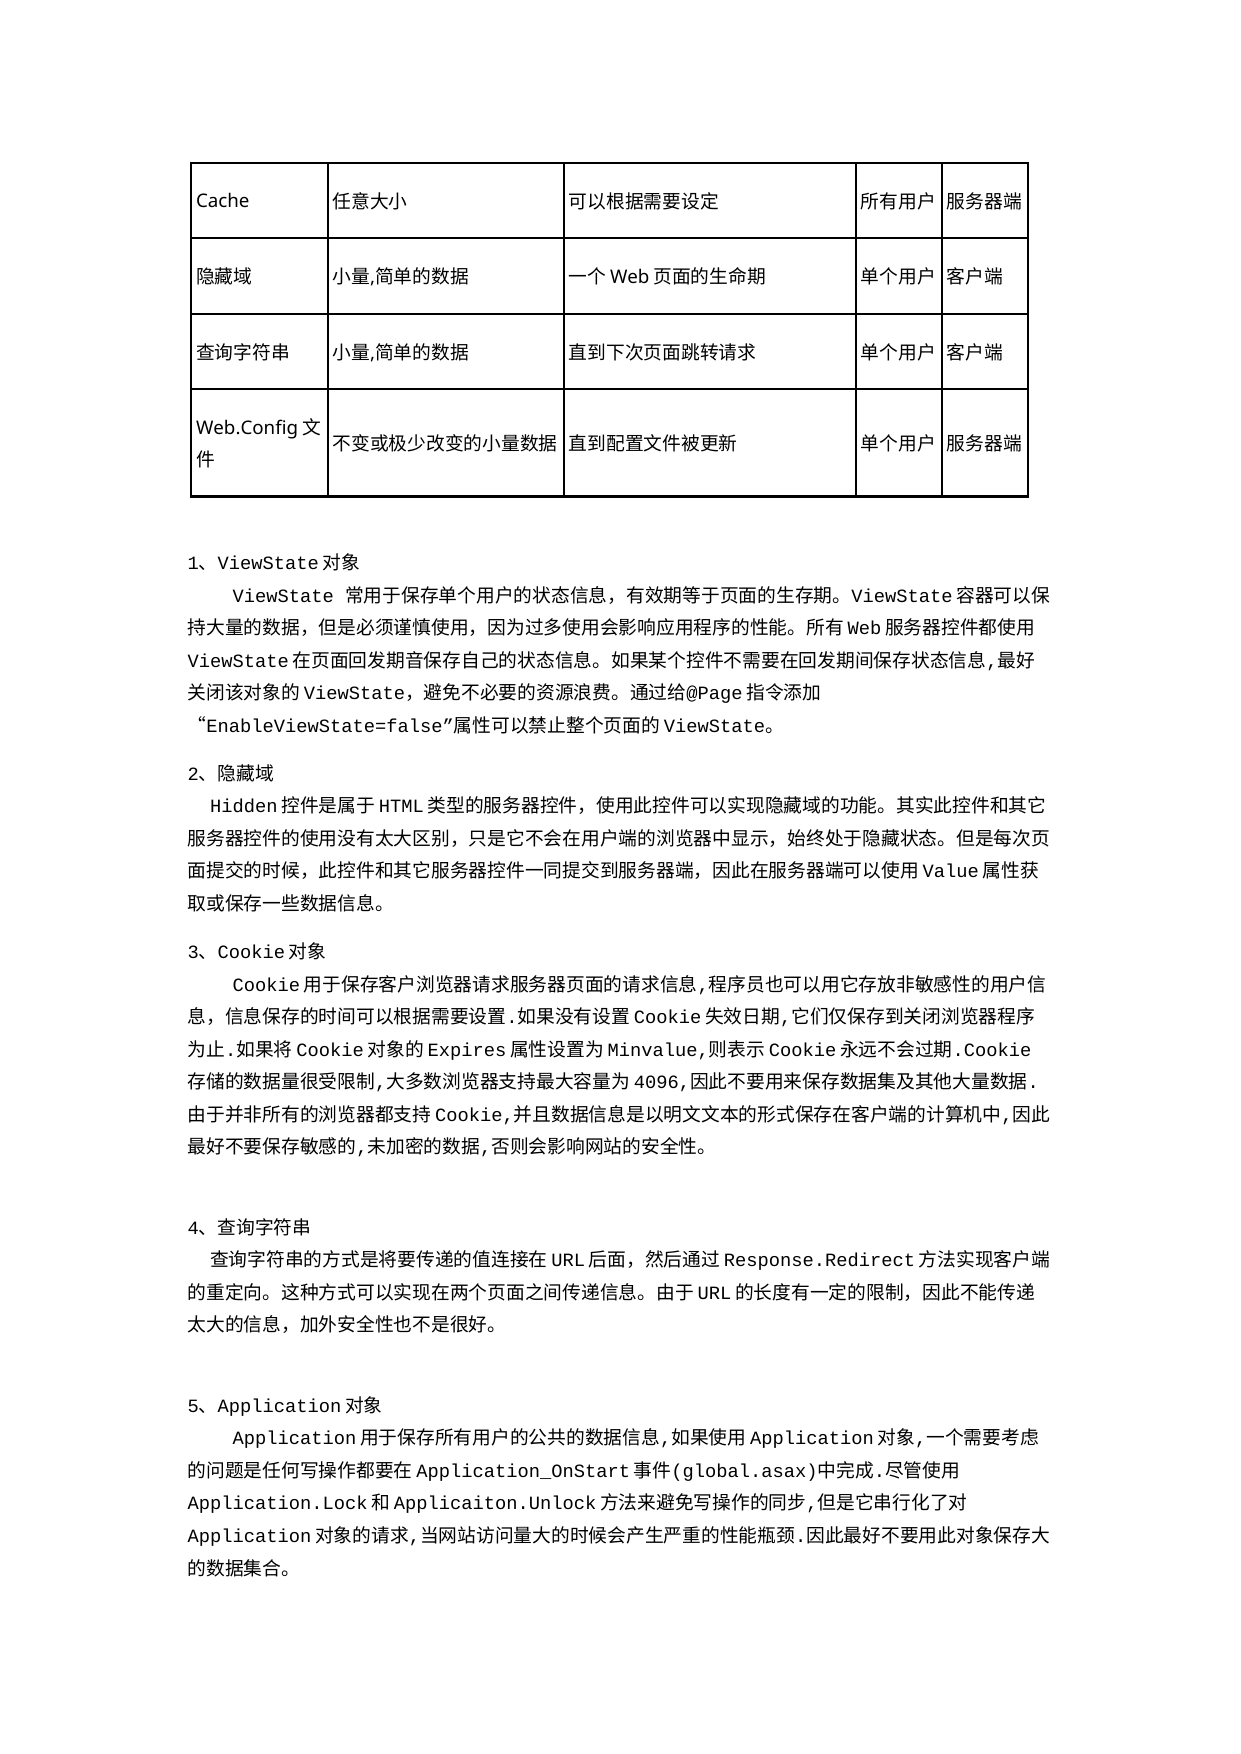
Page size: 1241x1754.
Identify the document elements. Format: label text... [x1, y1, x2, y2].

table_cell 小量,简单的数据 [329, 315, 563, 388]
text 1、ViewState对象 ViewState 常用于保存单个用户的状态信息，有效期等于页面的生存期。ViewState容器可以保持大量的数据，但是必须谨慎使用，因为过多使用会影响应用程序的性能。所有Web服务器控件都使用ViewState在页面回发期音保存自己的状态信息。如果某个控件不需要在回发期间保存状态信息,最好关闭该对象的ViewState，避免不必要的资源浪费。通过给@Page指令添加“EnableViewState=false”属性可以禁止整个页面的ViewState。 [187, 546, 1053, 741]
table_cell 服务器端 [943, 164, 1027, 237]
text 2、隐藏域 Hidden控件是属于HTML类型的服务器控件，使用此控件可以实现隐藏域的功能。其实此控件和其它服务器控件的使用没有太大区别，只是它不会在用户端的浏览器中显示，始终处于隐藏状态。但是每次页面提交的时候，此控件和其它服务器控件一同提交到服务器端，因此在服务器端可以使用Value属性获取或保存一些数据信息。 [187, 756, 1053, 919]
table_cell 不变或极少改变的小量数据 [329, 390, 563, 495]
table_cell 单个用户 [857, 315, 941, 388]
text 3、Cookie对象 Cookie用于保存客户浏览器请求服务器页面的请求信息,程序员也可以用它存放非敏感性的用户信息，信息保存的时间可以根据需要设置.如果没有设置Cookie失效日期,它们仅保存到关闭浏览器程序为止.如果将Cookie对象的Expires属性设置为Minvalue,则表示Cookie永远不会过期.Cookie存储的数据量很受限制,大多数浏览器支持最大容量为4096,因此不要用来保存数据集及其他大量数据.由于并非所有的浏览器都支持Cookie,并且数据信息是以明文文本的形式保存在客户端的计算机中,因此最好不要保存敏感的,未加密的数据,否则会影响网站的安全性。 [187, 934, 1053, 1162]
table_cell 客户端 [943, 315, 1027, 388]
table_cell 直到下次页面跳转请求 [565, 315, 855, 388]
table_cell 单个用户 [857, 390, 941, 495]
table_cell 一个Web页面的生命期 [565, 239, 855, 312]
text 5、Application对象 Application用于保存所有用户的公共的数据信息,如果使用Application对象,一个需要考虑的问题是任何写操作都要在Application_OnStart事件(global.asax)中完成.尽管使用Application.Lock和Applicaiton.Unlock方法来避免写操作的同步,但是它串行化了对Application对象的请求,当网站访问量大的时候会产生严重的性能瓶颈.因此最好不要用此对象保存大的数据集合。 [187, 1356, 1053, 1583]
table_cell 所有用户 [857, 164, 941, 237]
table_cell 客户端 [943, 239, 1027, 312]
table_cell Cache [192, 164, 327, 237]
text 4、查询字符串 查询字符串的方式是将要传递的值连接在URL后面，然后通过Response.Redirect方法实现客户端的重定向。这种方式可以实现在两个页面之间传递信息。由于URL的长度有一定的限制，因此不能传递太大的信息，加外安全性也不是很好。 [187, 1177, 1053, 1340]
table_cell 单个用户 [857, 239, 941, 312]
table_cell Web.Config文件 [192, 390, 327, 495]
table_cell 直到配置文件被更新 [565, 390, 855, 495]
table_cell 可以根据需要设定 [565, 164, 855, 237]
table_cell 任意大小 [329, 164, 563, 237]
table_cell 查询字符串 [192, 315, 327, 388]
table_cell 隐藏域 [192, 239, 327, 312]
table_cell 小量,简单的数据 [329, 239, 563, 312]
table_cell 服务器端 [943, 390, 1027, 495]
